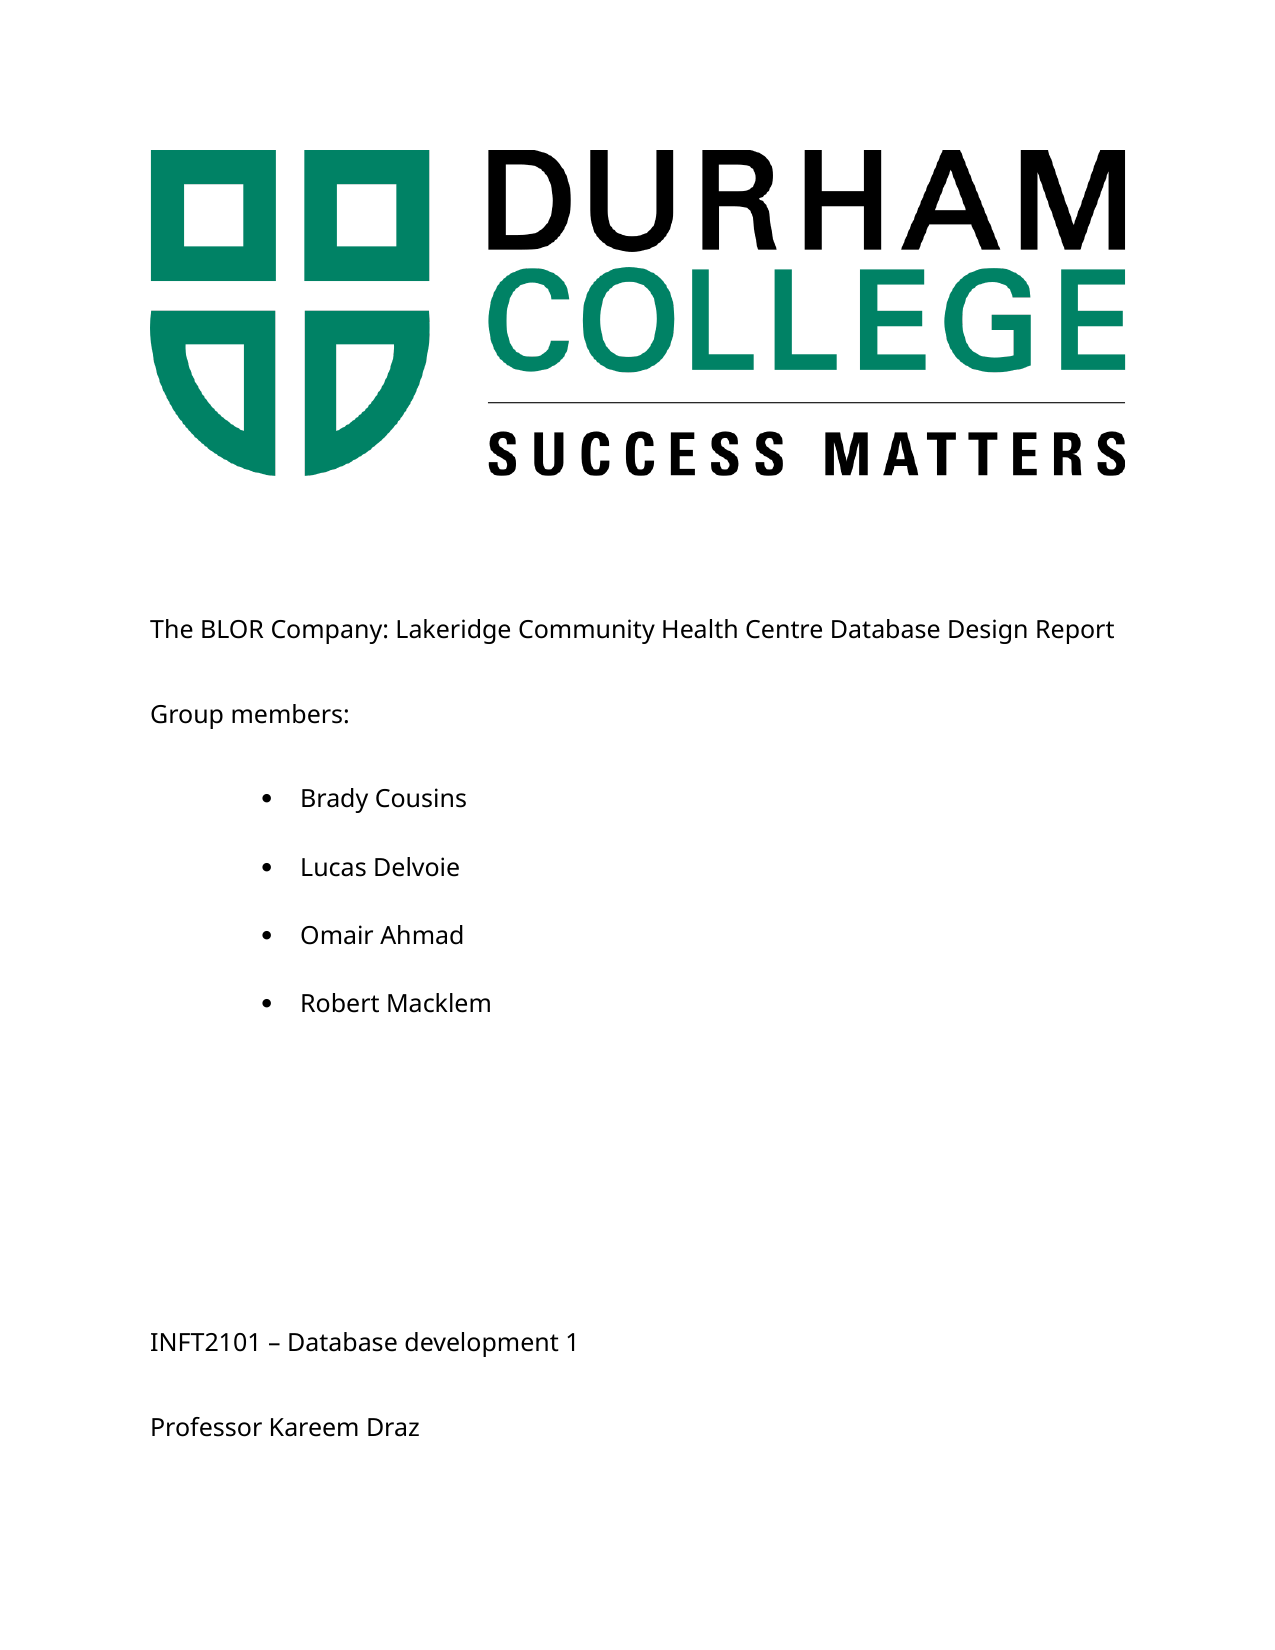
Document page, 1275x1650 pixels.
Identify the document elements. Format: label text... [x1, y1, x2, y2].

text INFT2101 – Database development 1 [150, 1325, 1125, 1359]
text The BLOR Company: Lakeridge Community Health Centre Database Design Report [150, 612, 1125, 646]
list Robert Macklem [262, 986, 1125, 1019]
list Lucas Delvoie [262, 849, 1125, 883]
list Omair Ahmad [262, 917, 1125, 951]
text Professor Kareem Draz [150, 1409, 1125, 1443]
list Brady Cousins [262, 781, 1125, 815]
text Group members: [150, 696, 1125, 730]
picture [150, 150, 1125, 476]
